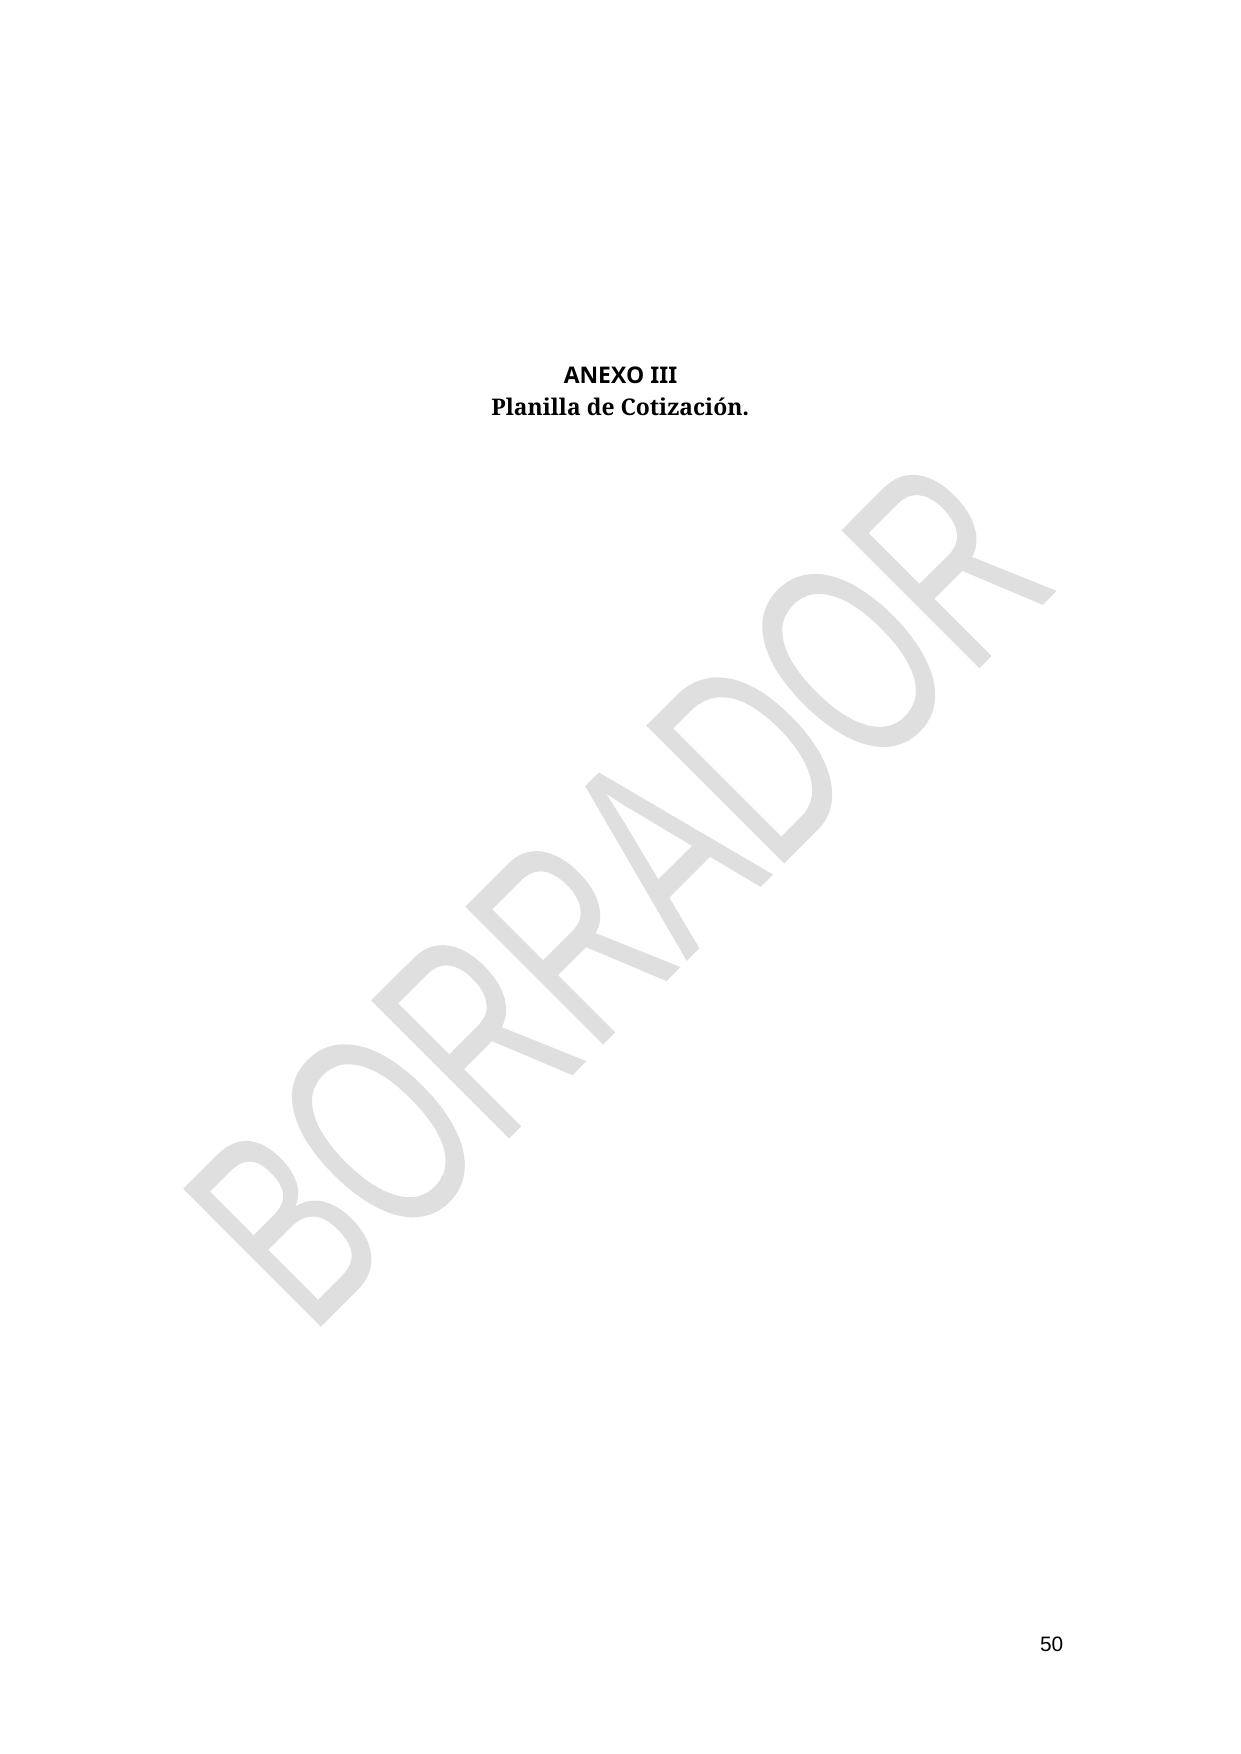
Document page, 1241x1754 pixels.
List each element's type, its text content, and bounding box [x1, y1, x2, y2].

subtitle ANEXO III [177, 359, 1063, 391]
subtitle Planilla de Cotización. [177, 391, 1063, 422]
